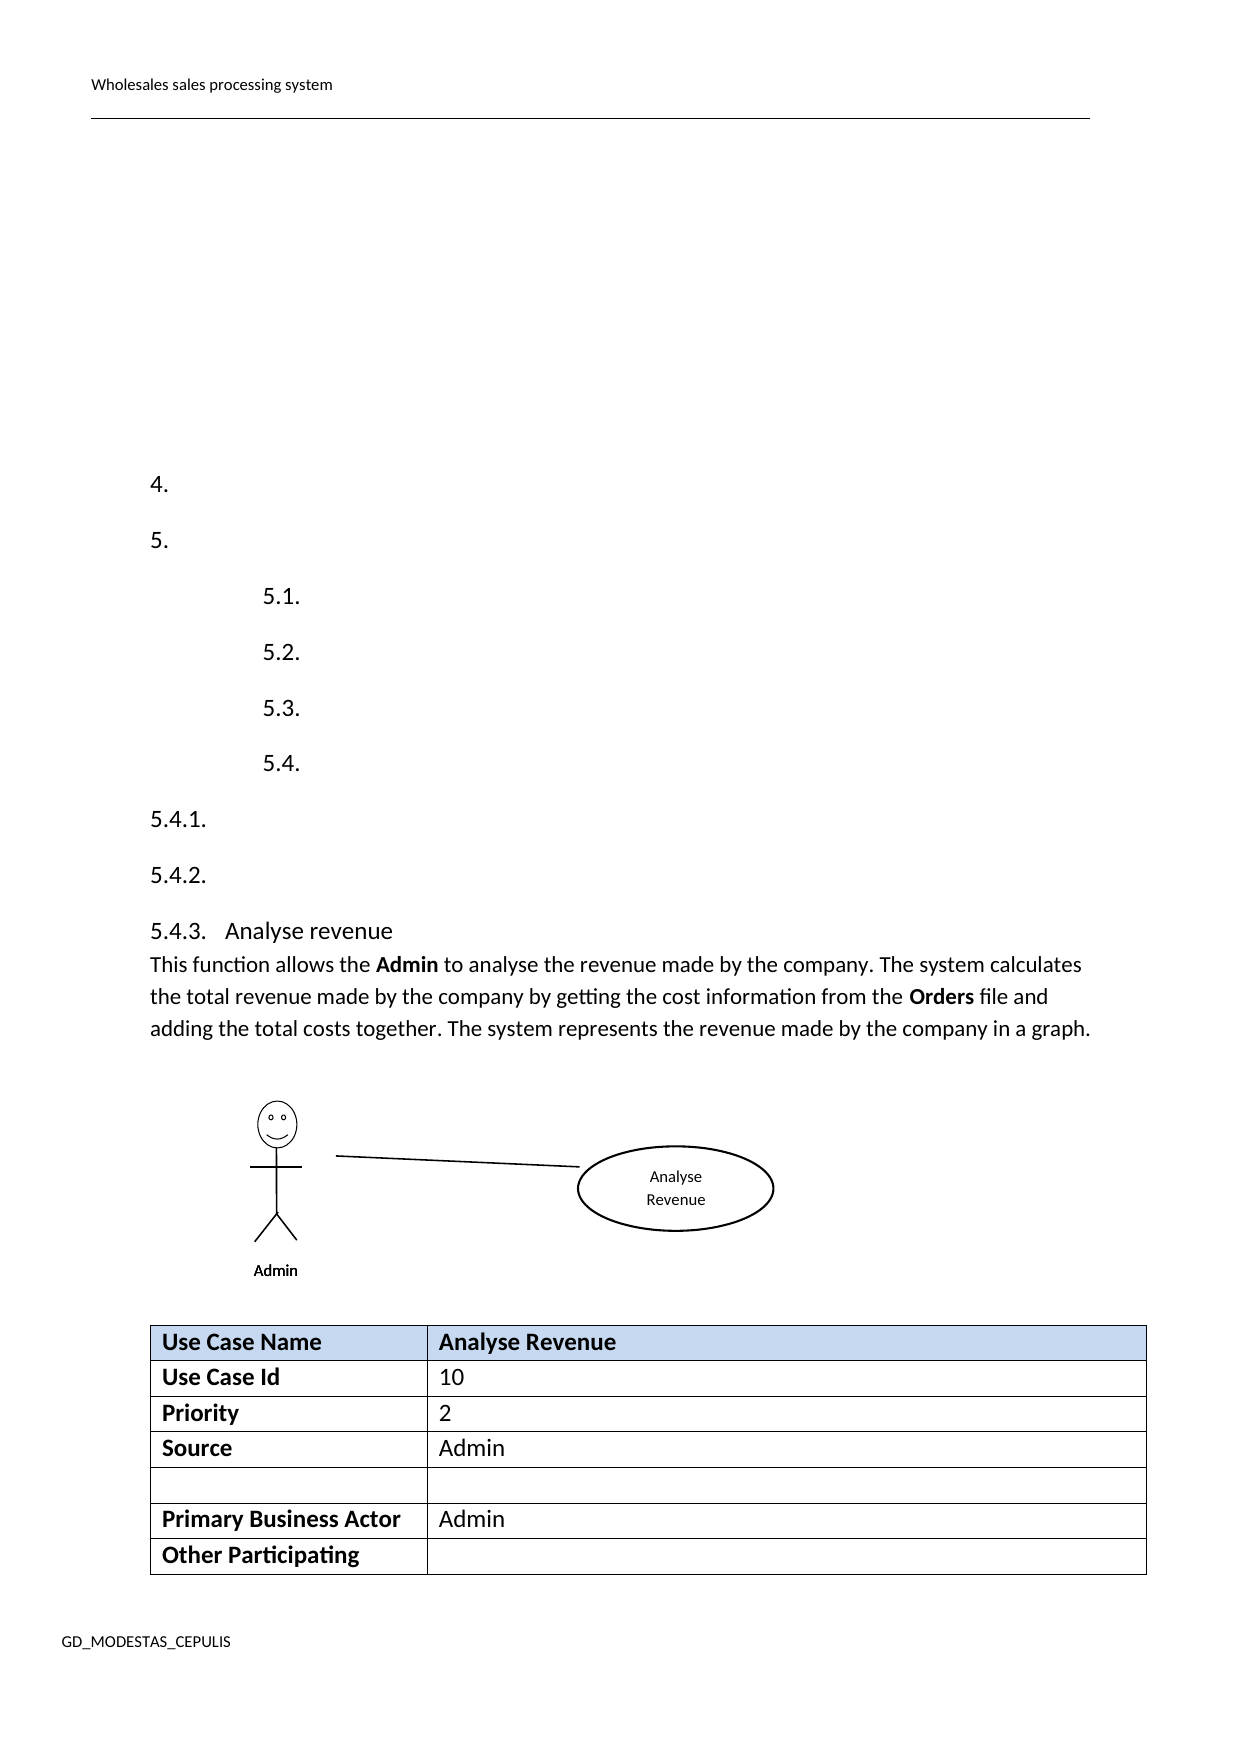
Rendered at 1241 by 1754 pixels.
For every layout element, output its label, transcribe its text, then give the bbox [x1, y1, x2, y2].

table_cell Priority [151, 1397, 427, 1431]
text This function allows the Admin to analyse the revenue made by the company. The system calculates the total revenue made by the company by getting the cost information from the Orders file and adding the total costs together. The system represents the revenue made by the company in a graph. [150, 950, 1107, 1042]
table_cell [151, 1468, 427, 1502]
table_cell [151, 1539, 427, 1574]
table_cell Source [151, 1432, 427, 1467]
table_header Use Case Name [151, 1326, 427, 1360]
table_header Analyse Revenue [428, 1326, 1146, 1360]
table_cell [428, 1539, 1146, 1574]
table_cell 10 [428, 1361, 1146, 1396]
table_cell 2 [428, 1397, 1146, 1431]
table_cell [428, 1468, 1146, 1502]
table_cell Admin [428, 1432, 1146, 1467]
table_cell Primary Business Actor [151, 1504, 427, 1538]
subtitle Analyse revenue [150, 915, 1107, 946]
table_cell Admin [428, 1504, 1146, 1538]
table_cell Use Case Id [151, 1361, 427, 1396]
